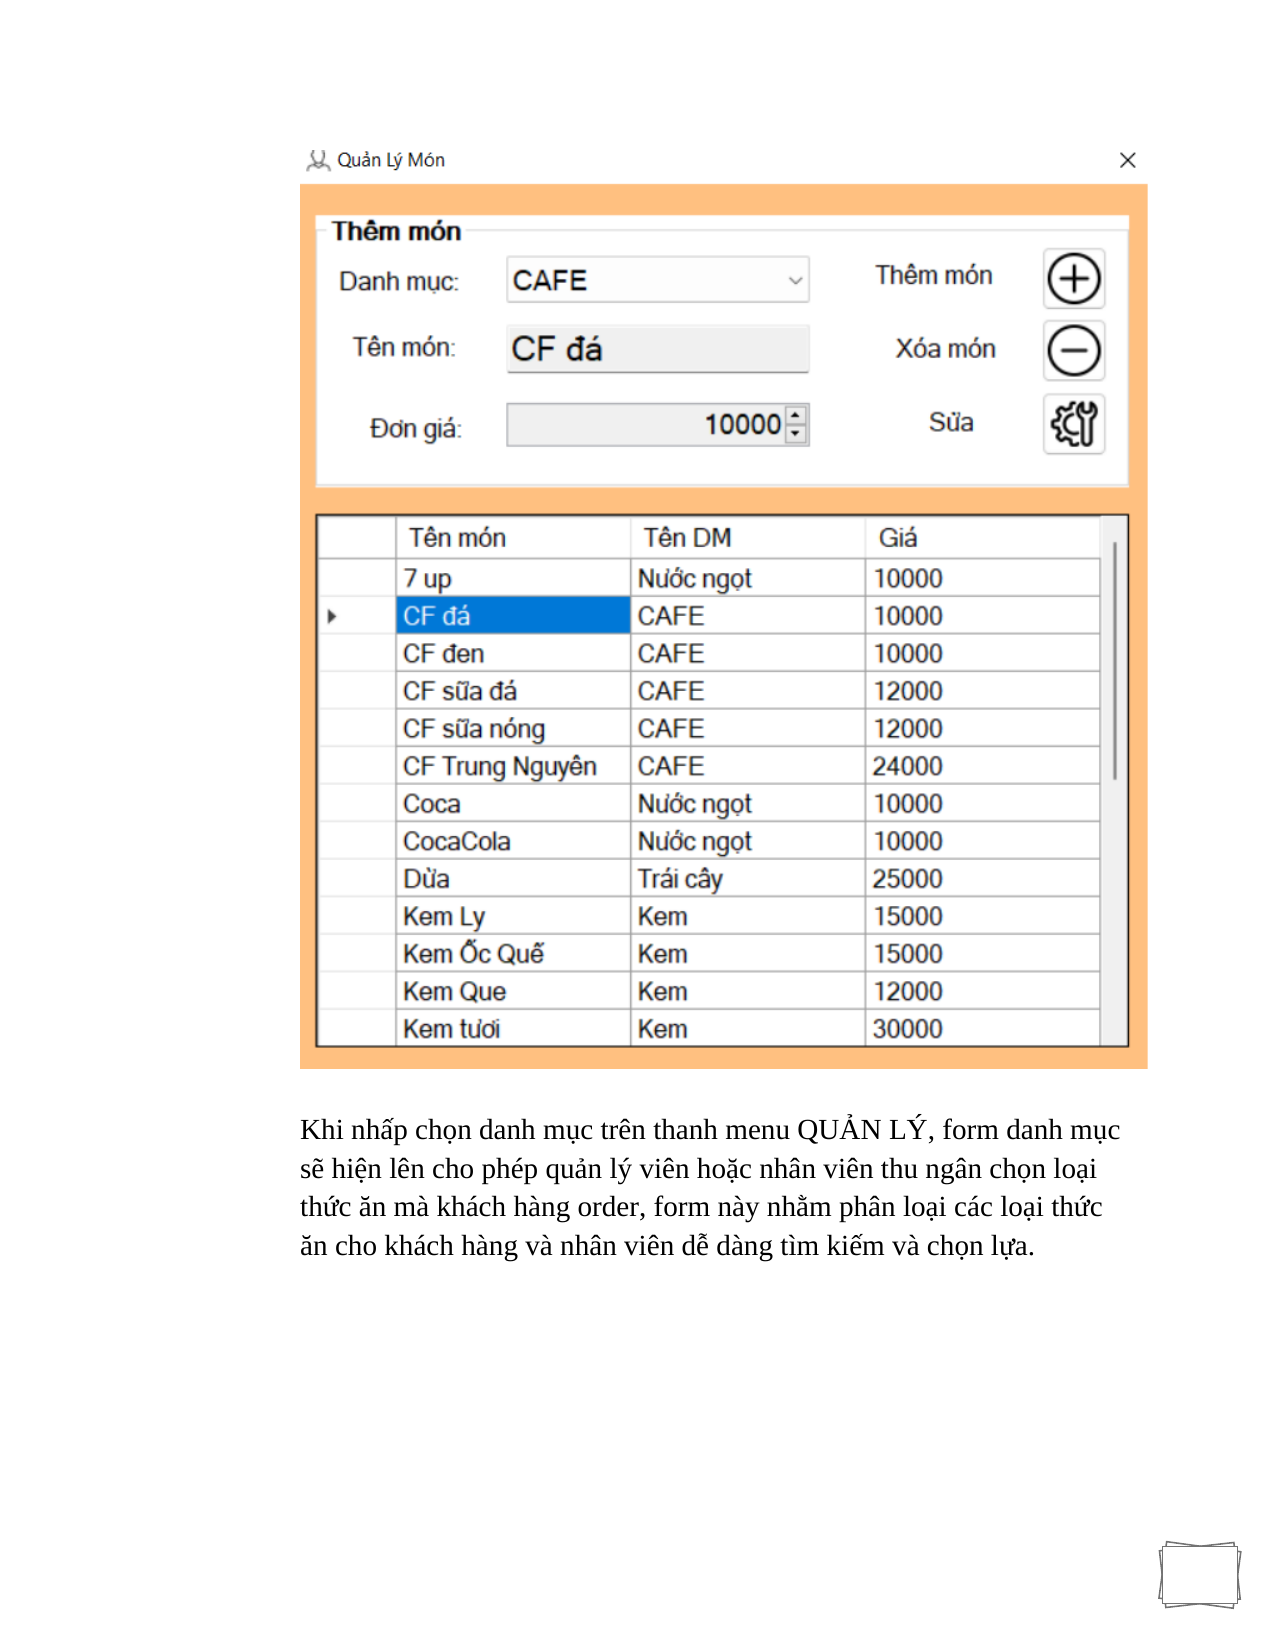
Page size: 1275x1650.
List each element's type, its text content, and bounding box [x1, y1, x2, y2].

list Khi nhấp chọn danh mục trên thanh menu QUẢN LÝ, form danh mục sẽ hiện lên cho phép quản lý viên hoặc nhân viên thu ngân chọn loại thức ăn mà khách hàng order, form này nhằm phân loại các loại thức ăn cho khách hàng và nhân viên dễ dàng tìm kiếm và chọn lựa. [300, 1112, 1125, 1261]
picture [300, 150, 1148, 1069]
